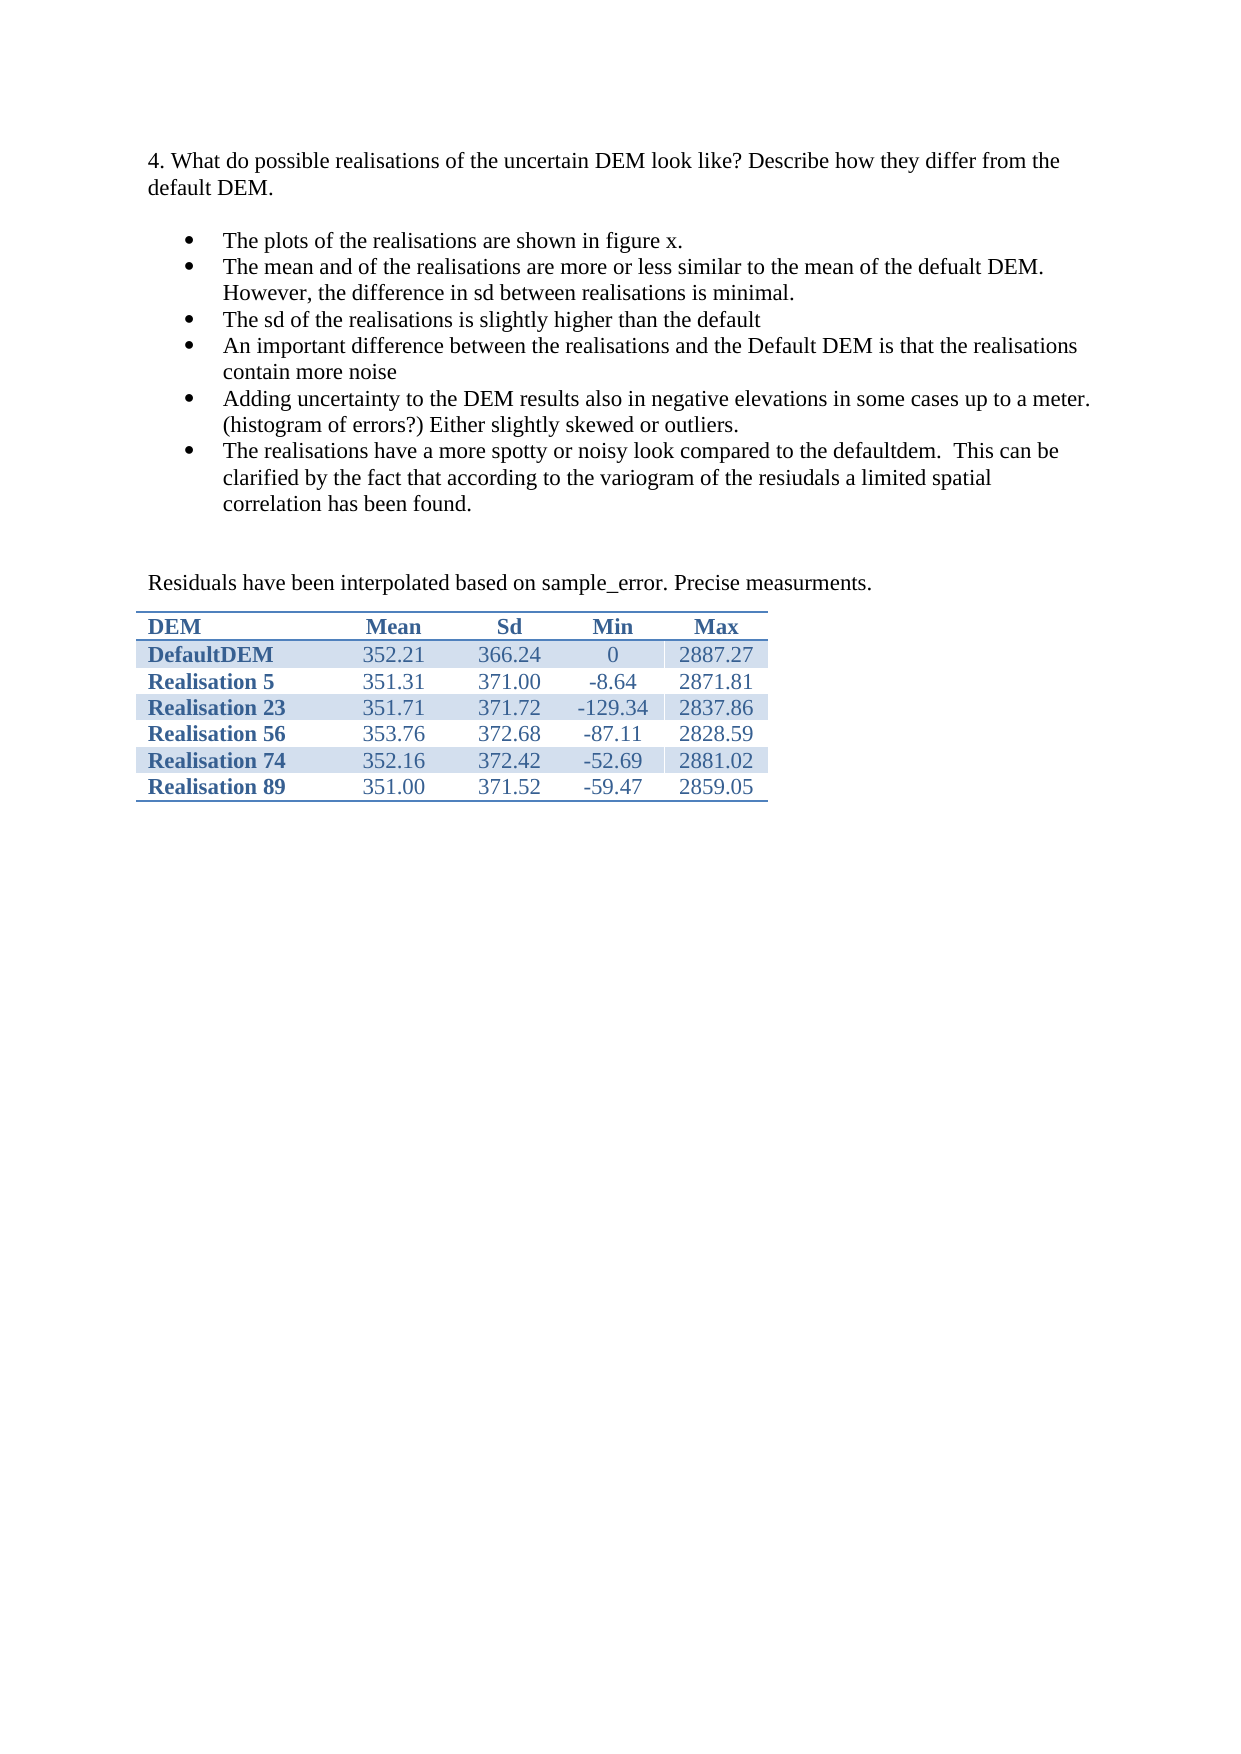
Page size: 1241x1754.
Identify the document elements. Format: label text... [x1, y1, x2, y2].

table_cell 352.21 [330, 641, 458, 668]
table_cell Realisation 89 [136, 773, 330, 799]
list The plots of the realisations are shown in figure x. [185, 227, 1093, 253]
table_cell 371.52 [458, 773, 561, 799]
table_cell -52.69 [561, 747, 664, 773]
table_header Sd [458, 613, 561, 639]
table_header Max [665, 613, 768, 639]
table_cell Realisation 5 [136, 668, 330, 694]
table_cell 2859.05 [665, 773, 768, 799]
table_cell 353.76 [330, 720, 458, 747]
table_cell Realisation 23 [136, 694, 330, 720]
table_cell 371.00 [458, 668, 561, 694]
table_cell -129.34 [561, 694, 664, 720]
table_cell 372.42 [458, 747, 561, 773]
list The realisations have a more spotty or noisy look compared to the defaultdem. This can be clarified by the fact that according to the variogram of the resiudals a limited spatial correlation has been found. [185, 437, 1093, 517]
table_cell 2881.02 [665, 747, 768, 773]
table_cell DefaultDEM [136, 641, 330, 668]
table_cell -8.64 [561, 668, 664, 694]
table_header Mean [330, 613, 458, 639]
table_cell 371.72 [458, 694, 561, 720]
list Adding uncertainty to the DEM results also in negative elevations in some cases up to a meter. (histogram of errors?) Either slightly skewed or outliers. [185, 385, 1093, 437]
list An important difference between the realisations and the Default DEM is that the realisations contain more noise [185, 332, 1093, 385]
table_header Min [561, 613, 664, 639]
table_cell 2837.86 [665, 694, 768, 720]
table_cell 351.71 [330, 694, 458, 720]
table_cell -59.47 [561, 773, 664, 799]
table_cell 351.00 [330, 773, 458, 799]
table_cell 2871.81 [665, 668, 768, 694]
text 4. What do possible realisations of the uncertain DEM look like? Describe how they differ from the default DEM. [148, 148, 1093, 200]
table_cell 352.16 [330, 747, 458, 773]
table_cell 2887.27 [665, 641, 768, 668]
table_header DEM [136, 613, 330, 639]
table_cell 366.24 [458, 641, 561, 668]
table_cell -87.11 [561, 720, 664, 747]
table_cell 0 [561, 641, 664, 668]
table_cell 372.68 [458, 720, 561, 747]
list The mean and of the realisations are more or less similar to the mean of the defualt DEM. However, the difference in sd between realisations is minimal. [185, 253, 1093, 306]
table_cell 2828.59 [665, 720, 768, 747]
list The sd of the realisations is slightly higher than the default [185, 306, 1093, 332]
table_cell Realisation 74 [136, 747, 330, 773]
table_cell 351.31 [330, 668, 458, 694]
table_cell Realisation 56 [136, 720, 330, 747]
text Residuals have been interpolated based on sample_error. Precise measurments. [148, 569, 1093, 596]
